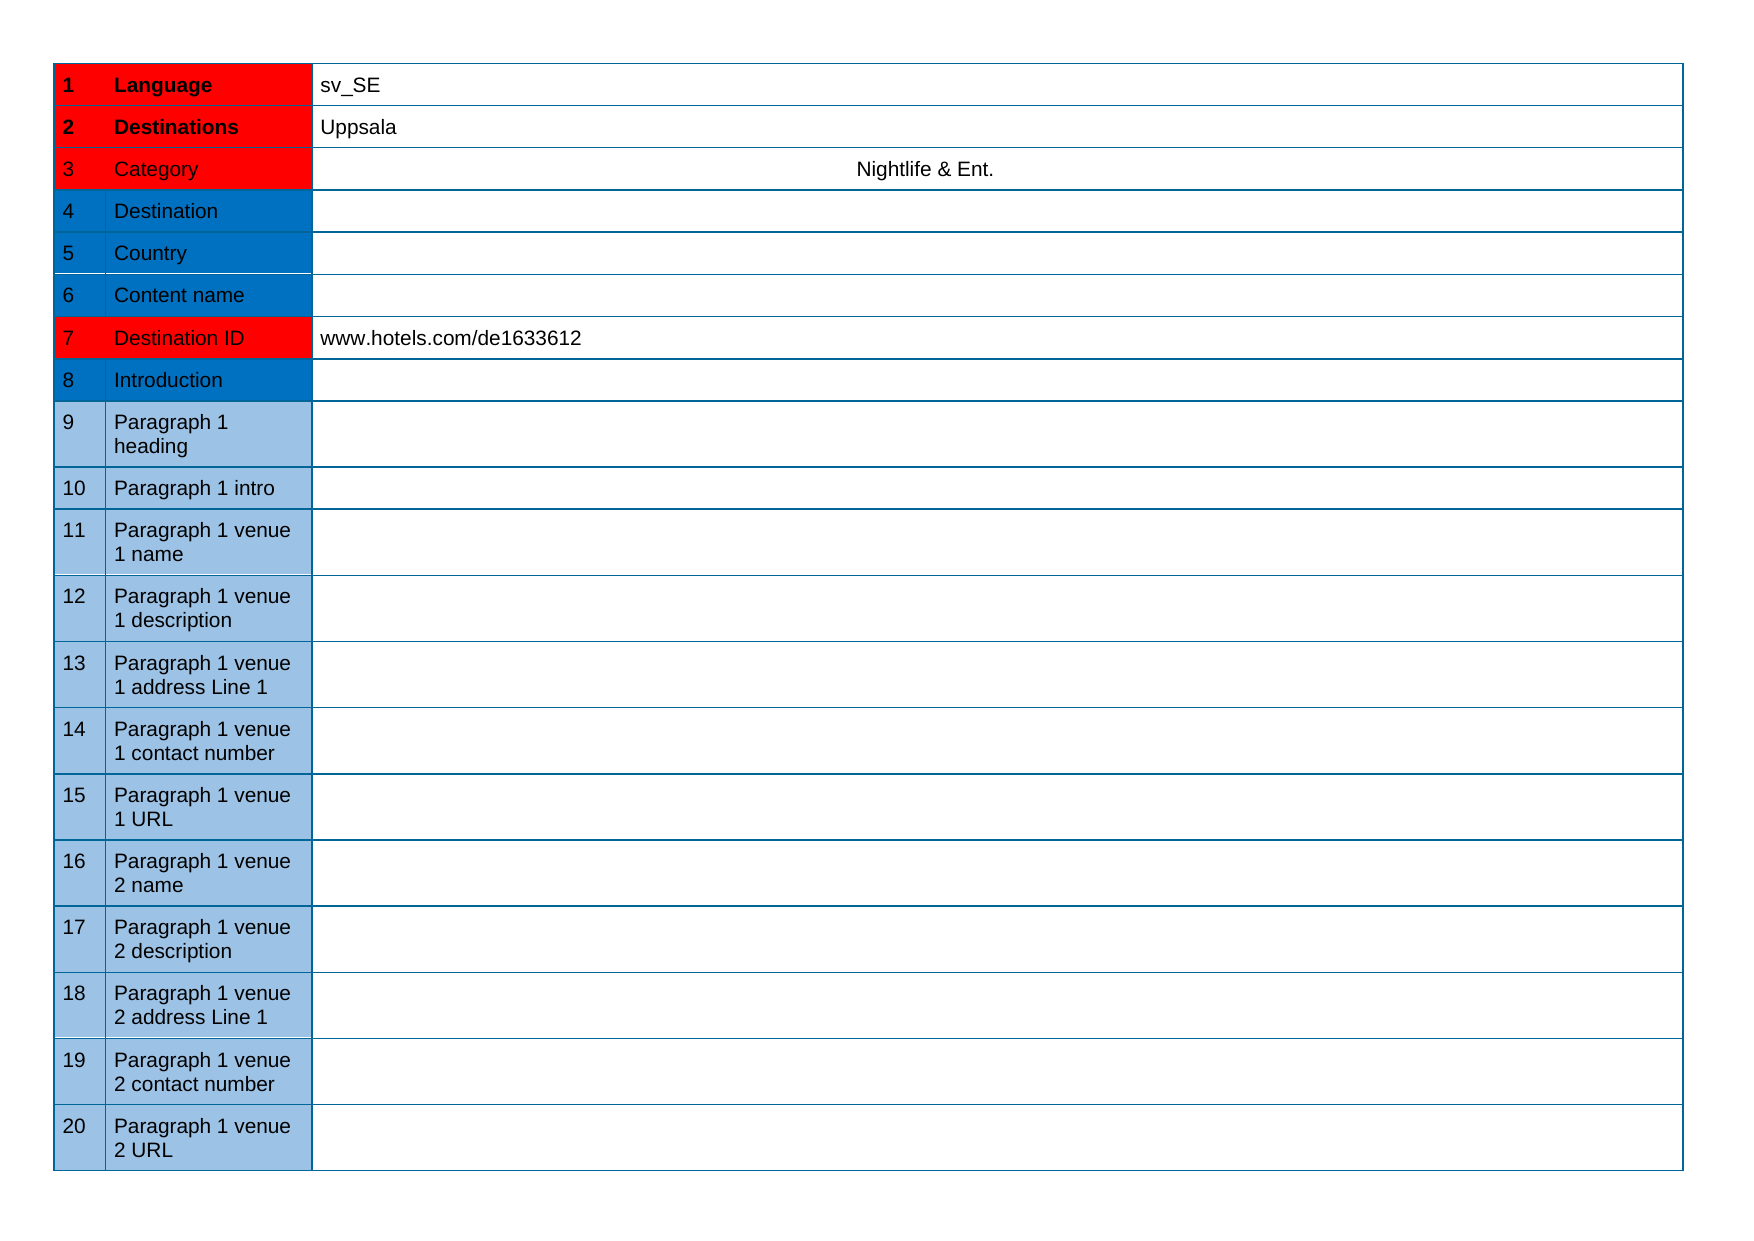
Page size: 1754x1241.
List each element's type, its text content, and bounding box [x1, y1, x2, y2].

table_cell [313, 191, 1682, 231]
table_cell Paragraph 1 venue 2 URL [106, 1105, 311, 1170]
table_cell Nightlife & Ent. [313, 148, 1682, 189]
table_cell 4 [55, 191, 105, 231]
table_header Language [106, 64, 311, 105]
table_cell 14 [55, 708, 105, 773]
table_cell Paragraph 1 intro [106, 468, 311, 508]
table_cell Country [106, 233, 311, 273]
table_cell 13 [55, 642, 105, 707]
table_cell Paragraph 1 venue 1 URL [106, 775, 311, 839]
table_header 1 [55, 64, 105, 105]
table_cell 19 [55, 1039, 105, 1104]
table_cell 9 [55, 402, 105, 466]
table_cell Paragraph 1 venue 2 name [106, 841, 311, 905]
table_cell [313, 1105, 1682, 1170]
table_cell [313, 576, 1682, 641]
table_cell Paragraph 1 heading [106, 402, 311, 466]
table_cell [313, 775, 1682, 839]
table_cell www.hotels.com/de1633612 [313, 317, 1682, 358]
table_cell 11 [55, 510, 105, 574]
table_cell 5 [55, 233, 105, 273]
table_cell 3 [55, 148, 105, 189]
table_cell 18 [55, 973, 105, 1037]
table_cell Introduction [106, 360, 311, 400]
table_cell Destination [106, 191, 311, 231]
table_cell [313, 973, 1682, 1037]
table_cell Paragraph 1 venue 1 contact number [106, 708, 311, 773]
table_cell 7 [55, 317, 105, 358]
table_cell [313, 402, 1682, 466]
table_cell Content name [106, 275, 311, 316]
table_cell [313, 510, 1682, 574]
table_cell [313, 468, 1682, 508]
table_cell 10 [55, 468, 105, 508]
table_cell Destination ID [106, 317, 311, 358]
table_cell [313, 907, 1682, 971]
table_cell [313, 841, 1682, 905]
table_cell Paragraph 1 venue 1 name [106, 510, 311, 574]
table_cell Category [106, 148, 311, 189]
table_cell [313, 233, 1682, 273]
table_cell 20 [55, 1105, 105, 1170]
table_cell 2 [55, 106, 105, 147]
table_cell 12 [55, 576, 105, 641]
table_cell Paragraph 1 venue 1 address Line 1 [106, 642, 311, 707]
table_cell Destinations [106, 106, 311, 147]
table_header sv_SE [313, 64, 1682, 105]
table_cell [313, 1039, 1682, 1104]
table_cell Paragraph 1 venue 2 description [106, 907, 311, 971]
table_cell [313, 360, 1682, 400]
table_cell 16 [55, 841, 105, 905]
table_cell [313, 642, 1682, 707]
table_cell 8 [55, 360, 105, 400]
table_cell [313, 708, 1682, 773]
table_cell Uppsala [313, 106, 1682, 147]
table_cell Paragraph 1 venue 2 contact number [106, 1039, 311, 1104]
table_cell Paragraph 1 venue 2 address Line 1 [106, 973, 311, 1037]
table_cell 6 [55, 275, 105, 316]
table_cell 15 [55, 775, 105, 839]
table_cell [313, 275, 1682, 316]
table_cell Paragraph 1 venue 1 description [106, 576, 311, 641]
table_cell 17 [55, 907, 105, 971]
